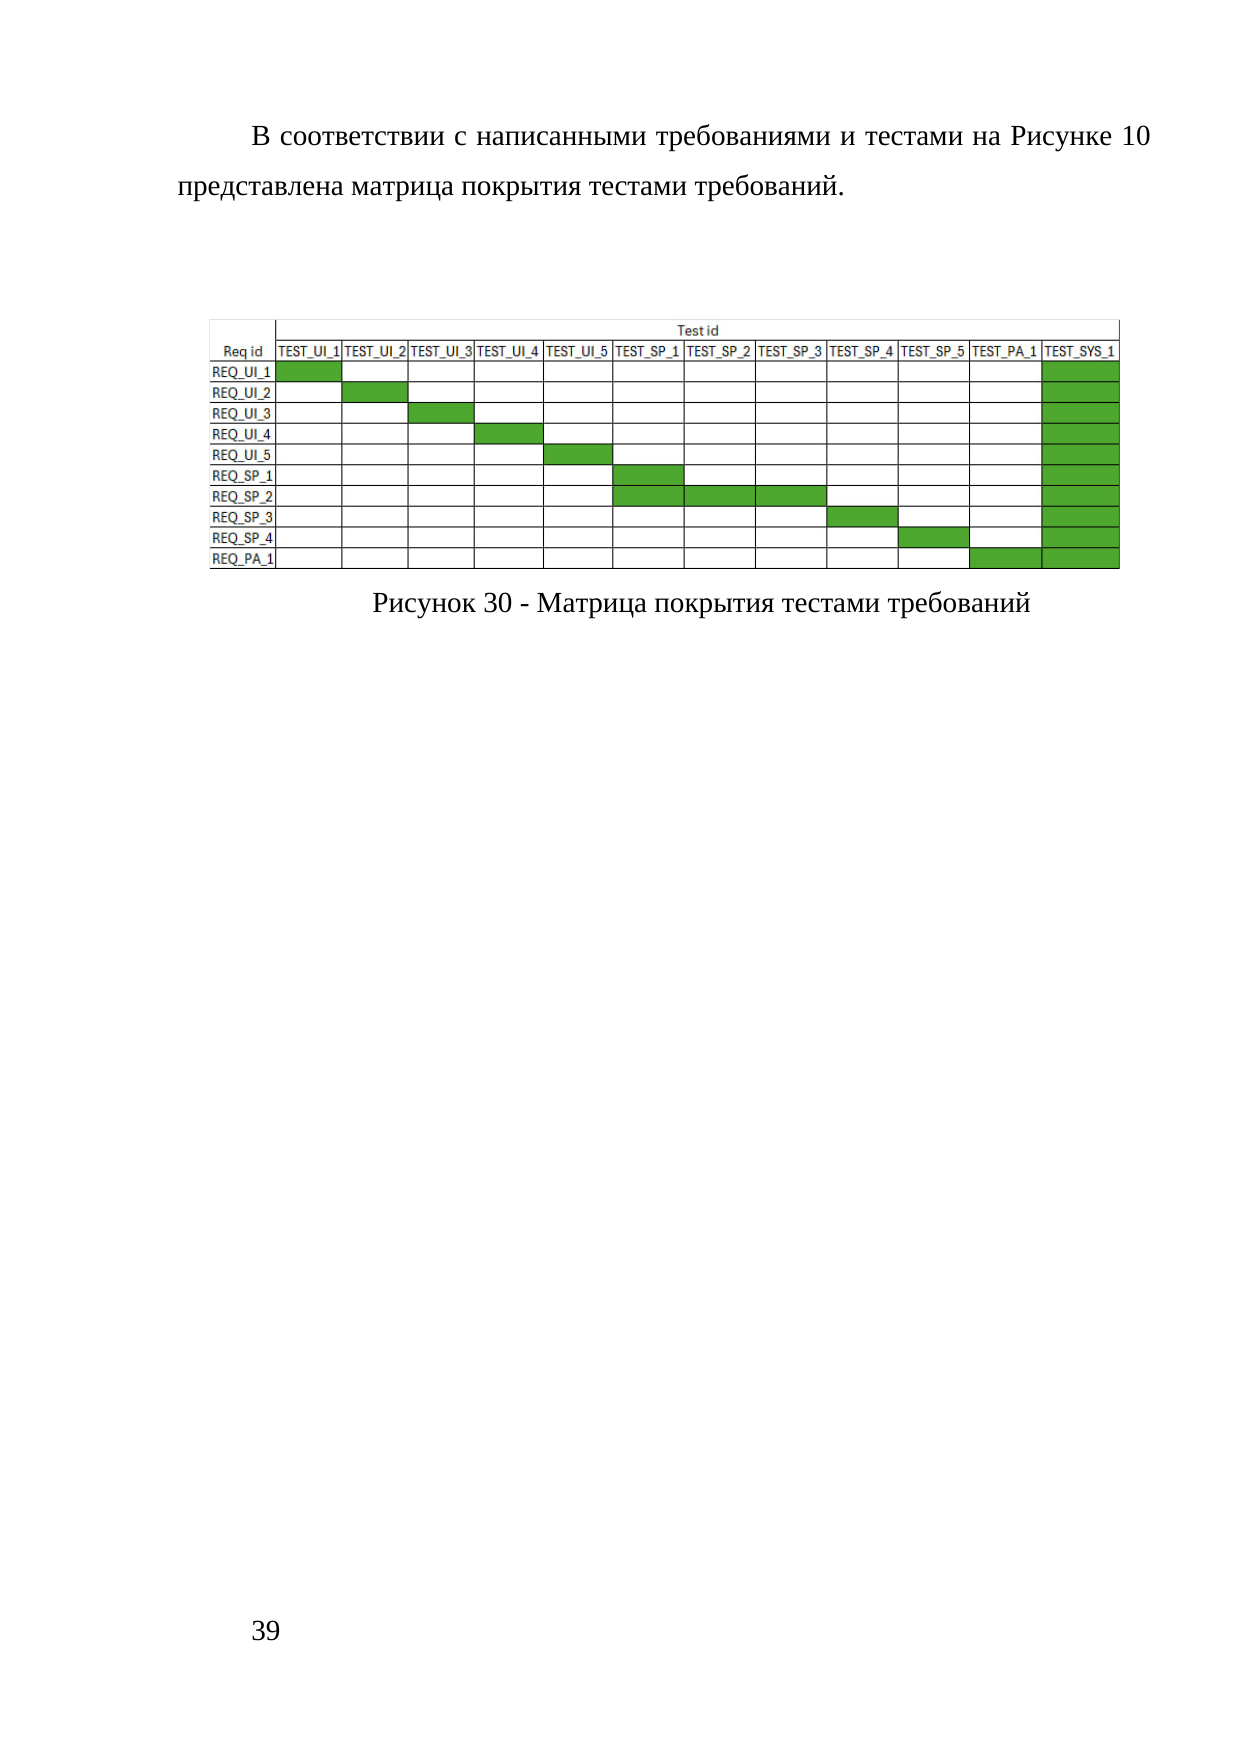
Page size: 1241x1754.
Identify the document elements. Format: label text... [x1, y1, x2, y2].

text В соответствии с написанными требованиями и тестами на Рисунке 10 представлена матрица покрытия тестами требований. [177, 118, 1152, 202]
picture [209, 319, 1120, 569]
